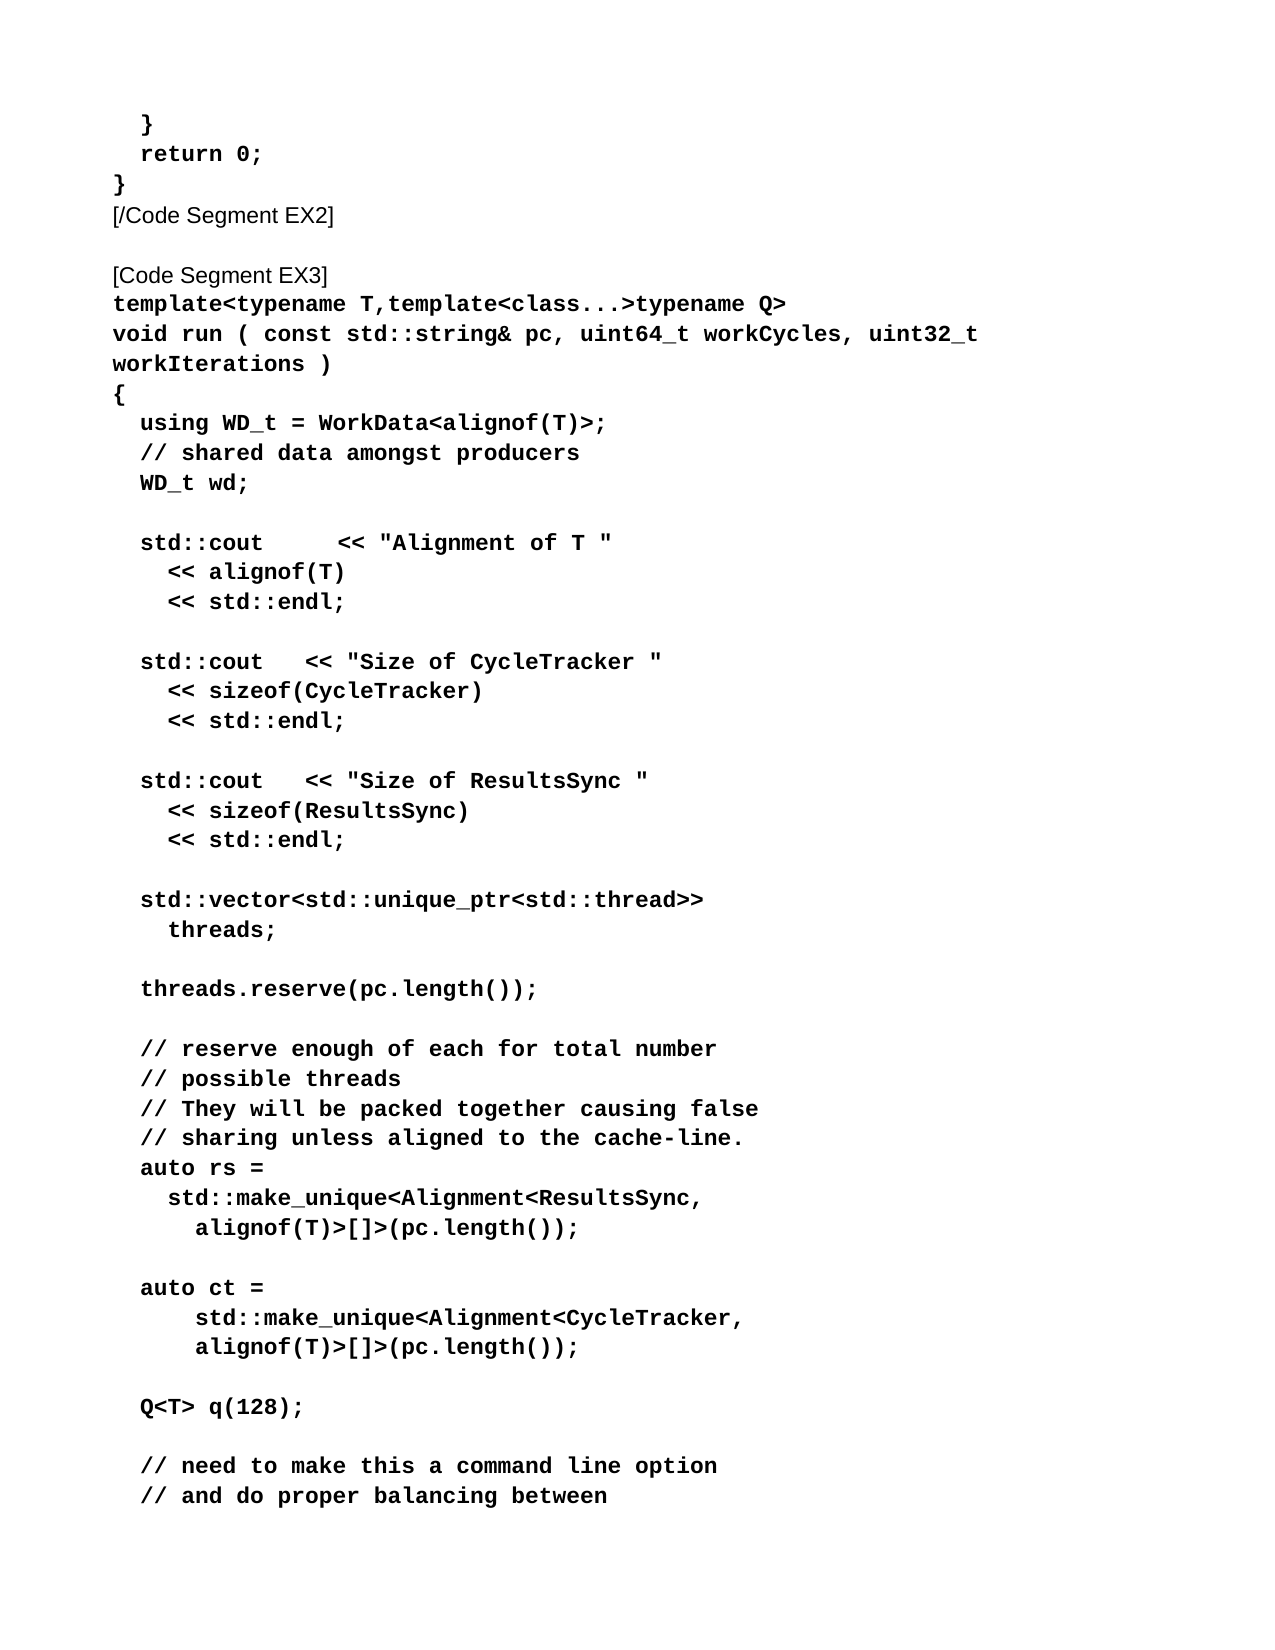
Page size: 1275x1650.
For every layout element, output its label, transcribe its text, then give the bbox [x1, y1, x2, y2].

text std::vector<std::unique_ptr<std::thread>> [112, 888, 1162, 914]
text } [112, 112, 1162, 138]
text auto ct = [112, 1276, 1162, 1302]
text << std::endl; [112, 590, 1162, 616]
text // They will be packed together causing false [112, 1097, 1162, 1123]
text [/Code Segment EX2] [112, 202, 1162, 228]
text threads.reserve(pc.length()); [112, 978, 1162, 1004]
text << sizeof(ResultsSync) [112, 799, 1162, 825]
text std::make_unique<Alignment<CycleTracker, [112, 1306, 1162, 1332]
text // need to make this a command line option [112, 1455, 1162, 1481]
text std::make_unique<Alignment<ResultsSync, [112, 1186, 1162, 1212]
text threads; [112, 918, 1162, 944]
text template<typename T,template<class...>typename Q> [112, 292, 1162, 318]
text std::cout << "Size of ResultsSync " [112, 769, 1162, 795]
text // sharing unless aligned to the cache-line. [112, 1127, 1162, 1153]
text { [112, 382, 1162, 408]
text << std::endl; [112, 829, 1162, 855]
text // shared data amongst producers [112, 441, 1162, 467]
text using WD_t = WorkData<alignof(T)>; [112, 412, 1162, 438]
text << sizeof(CycleTracker) [112, 680, 1162, 706]
text } [112, 172, 1162, 198]
text void run ( const std::string& pc, uint64_t workCycles, uint32_t workIterations ) [112, 322, 1162, 378]
text alignof(T)>[]>(pc.length()); [112, 1336, 1162, 1362]
text [Code Segment EX3] [112, 262, 1162, 289]
text auto rs = [112, 1156, 1162, 1182]
text << std::endl; [112, 709, 1162, 736]
text return 0; [112, 142, 1162, 168]
text // and do proper balancing between [112, 1484, 1162, 1511]
text WD_t wd; [112, 471, 1162, 497]
text alignof(T)>[]>(pc.length()); [112, 1216, 1162, 1242]
text << alignof(T) [112, 561, 1162, 587]
text // reserve enough of each for total number [112, 1037, 1162, 1063]
text std::cout << "Alignment of T " [112, 531, 1162, 557]
text std::cout << "Size of CycleTracker " [112, 650, 1162, 676]
text Q<T> q(128); [112, 1395, 1162, 1421]
text // possible threads [112, 1067, 1162, 1093]
